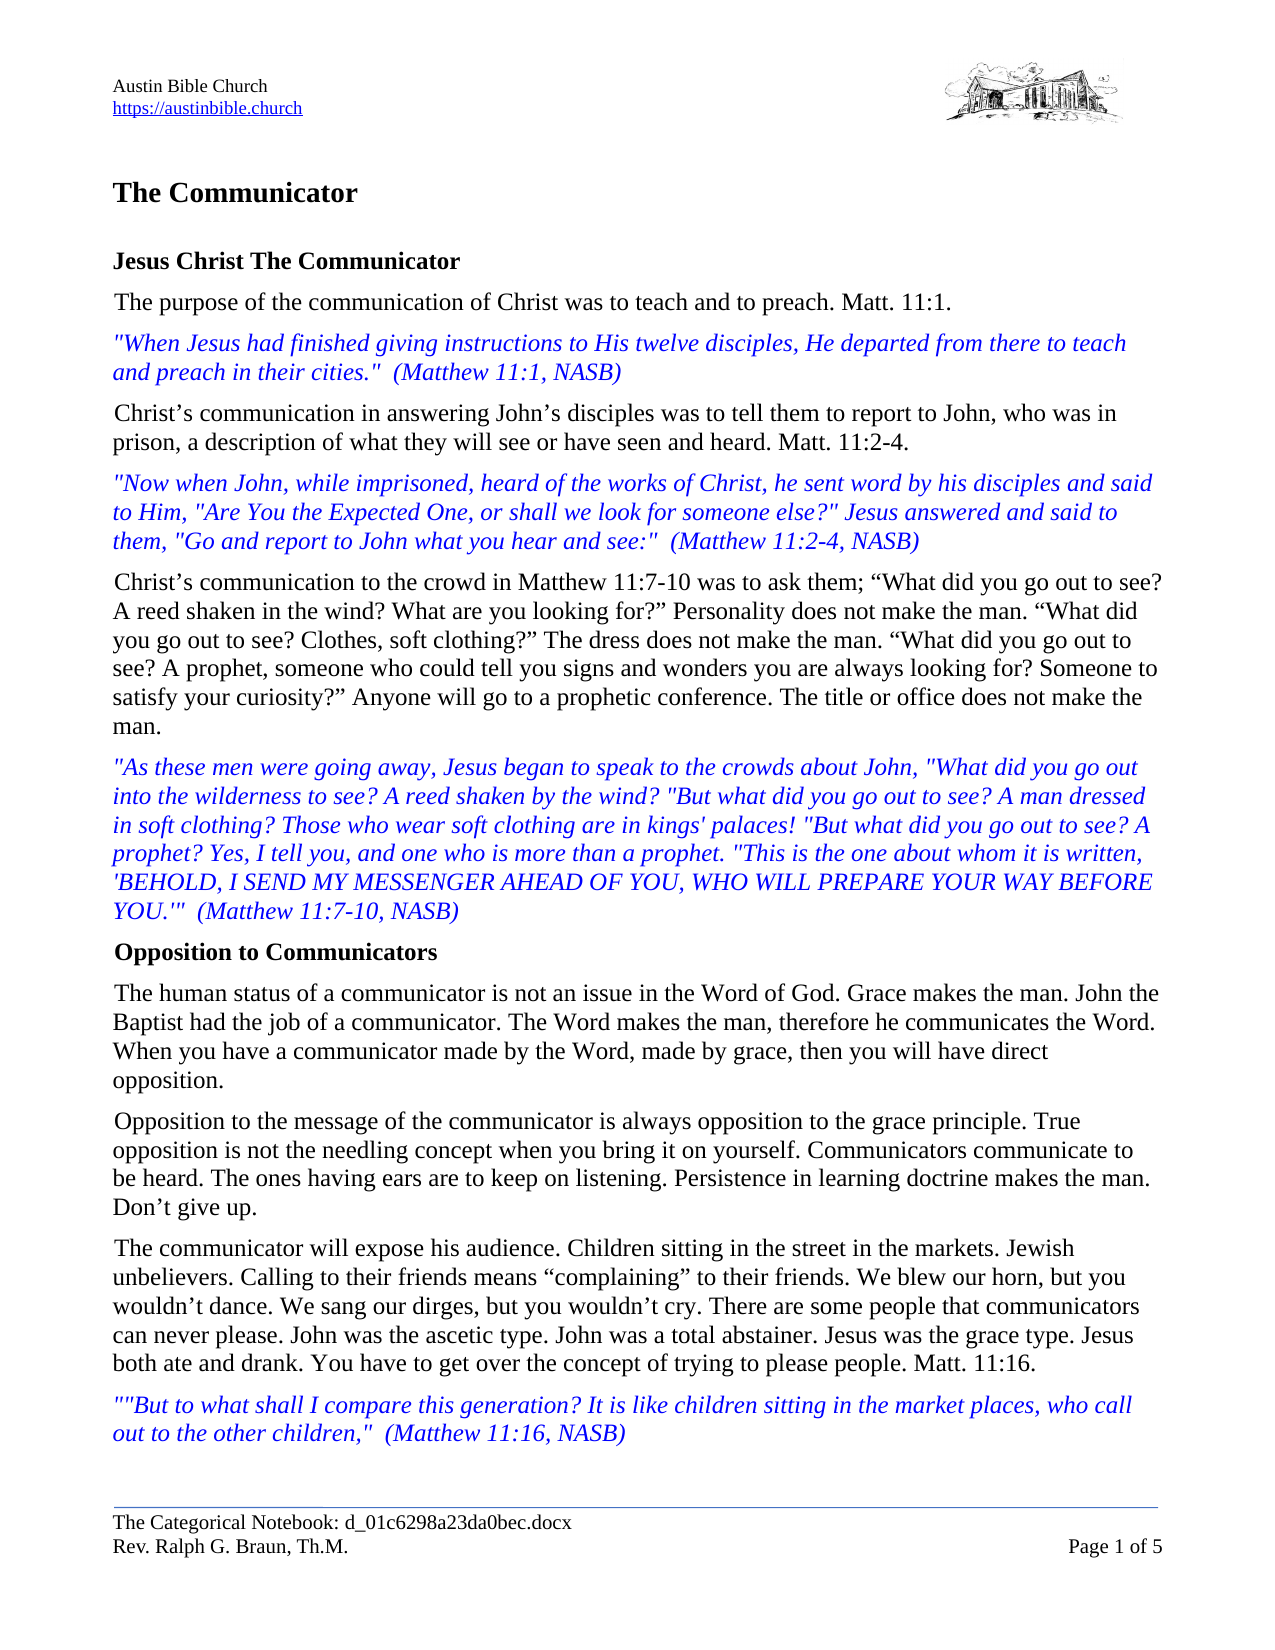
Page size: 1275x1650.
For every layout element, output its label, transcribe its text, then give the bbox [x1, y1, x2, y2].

text The communicator will expose his audience. Children sitting in the street in the markets. Jewish unbelievers. Calling to their friends means “complaining” to their friends. We blew our horn, but you wouldn’t dance. We sang our dirges, but you wouldn’t cry. There are some people that communicators can never please. John was the ascetic type. John was a total abstainer. Jesus was the grace type. Jesus both ate and drank. You have to get over the concept of trying to please people. Matt. 11:16. [112, 1233, 1162, 1377]
text "As these men were going away, Jesus began to speak to the crowds about John, "What did you go out into the wilderness to see? A reed shaken by the wind? "But what did you go out to see? A man dressed in soft clothing? Those who wear soft clothing are in kings' palaces! "But what did you go out to see? A prophet? Yes, I tell you, and one who is more than a prophet. "This is the one about whom it is written, 'BEHOLD, I SEND MY MESSENGER AHEAD OF YOU, WHO WILL PREPARE YOUR WAY BEFORE YOU.'" (Matthew 11:7-10, NASB) [112, 752, 1162, 925]
text Christ’s communication in answering John’s disciples was to tell them to report to John, who was in prison, a description of what they will see or have seen and heard. Matt. 11:2-4. [112, 398, 1162, 456]
subtitle The Communicator [112, 175, 1162, 208]
text "Now when John, while imprisoned, heard of the works of Christ, he sent word by his disciples and said to Him, "Are You the Expected One, or shall we look for someone else?" Jesus answered and said to them, "Go and report to John what you hear and see:" (Matthew 11:2-4, NASB) [112, 468, 1162, 555]
text ""But to what shall I compare this generation? It is like children sitting in the market places, who call out to the other children," (Matthew 11:16, NASB) [112, 1390, 1162, 1447]
text Christ’s communication to the crowd in Matthew 11:7-10 was to ask them; “What did you go out to see? A reed shaken in the wind? What are you looking for?” Personality does not make the man. “What did you go out to see? Clothes, soft clothing?” The dress does not make the man. “What did you go out to see? A prophet, someone who could tell you signs and wonders you are always looking for? Someone to satisfy your curiosity?” Anyone will go to a prophetic conference. The title or office does not make the man. [112, 567, 1162, 740]
text Jesus Christ The Communicator [112, 246, 1162, 275]
text The purpose of the communication of Christ was to teach and to preach. Matt. 11:1. [112, 287, 1162, 316]
text Opposition to Communicators [112, 937, 1162, 966]
text Opposition to the message of the communicator is always opposition to the grace principle. True opposition is not the needling concept when you bring it on yourself. Communicators communicate to be heard. The ones having ears are to keep on listening. Persistence in learning doctrine makes the man. Don’t give up. [112, 1106, 1162, 1221]
text The human status of a communicator is not an issue in the Word of God. Grace makes the man. John the Baptist had the job of a communicator. The Word makes the man, therefore he communicates the Word. When you have a communicator made by the Word, made by grace, then you will have direct opposition. [112, 978, 1162, 1093]
text "When Jesus had finished giving instructions to His twelve disciples, He departed from there to teach and preach in their cities." (Matthew 11:1, NASB) [112, 328, 1162, 386]
picture [944, 58, 1124, 125]
